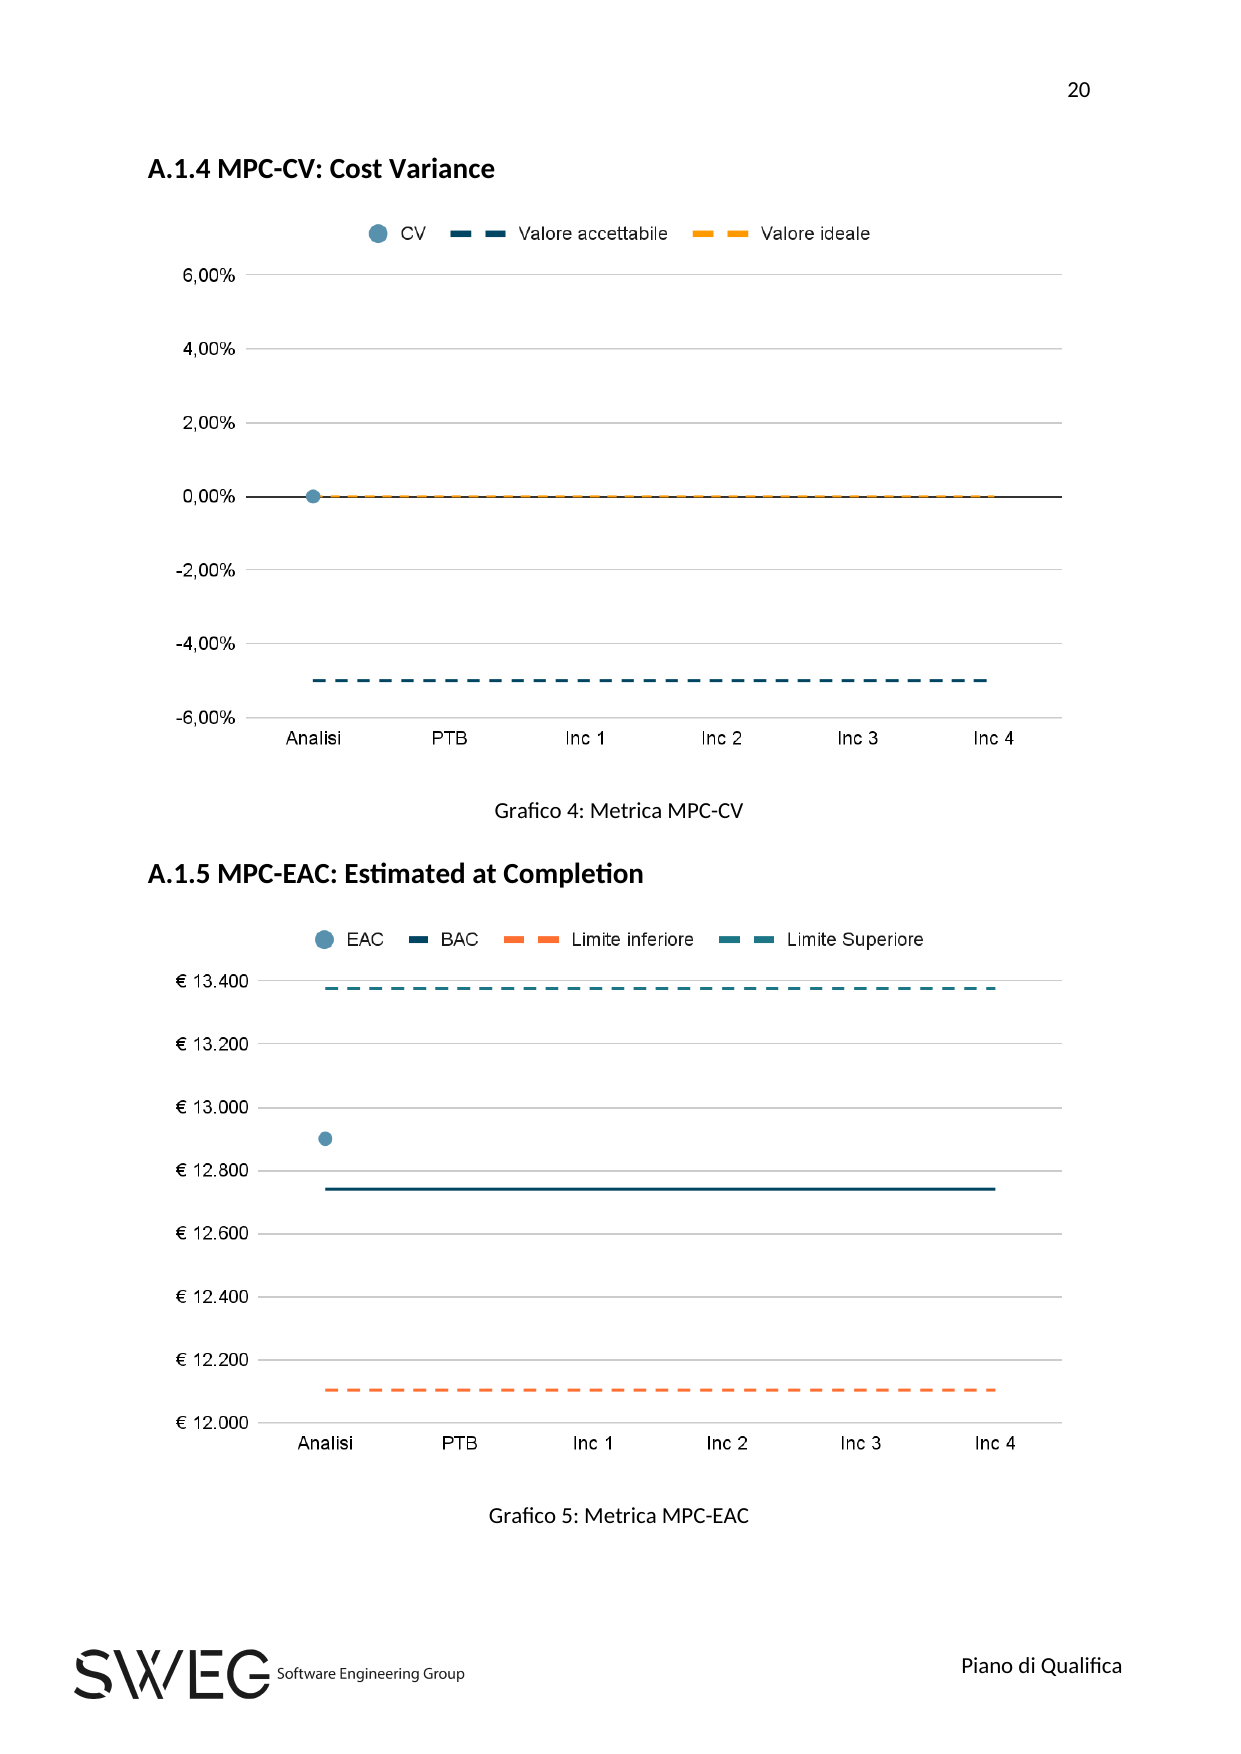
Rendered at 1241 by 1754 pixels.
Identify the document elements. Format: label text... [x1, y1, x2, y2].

subtitle A.1.5 MPC-EAC: Estimated at Completion [148, 856, 1090, 891]
subtitle A.1.4 MPC-CV: Cost Variance [148, 150, 1090, 186]
picture [74, 1649, 465, 1699]
text Grafico 4: Metrica MPC-CV [148, 796, 1090, 824]
picture [147, 899, 1091, 1483]
picture [147, 193, 1091, 778]
text Grafico 5: Metrica MPC-EAC [148, 1502, 1090, 1530]
